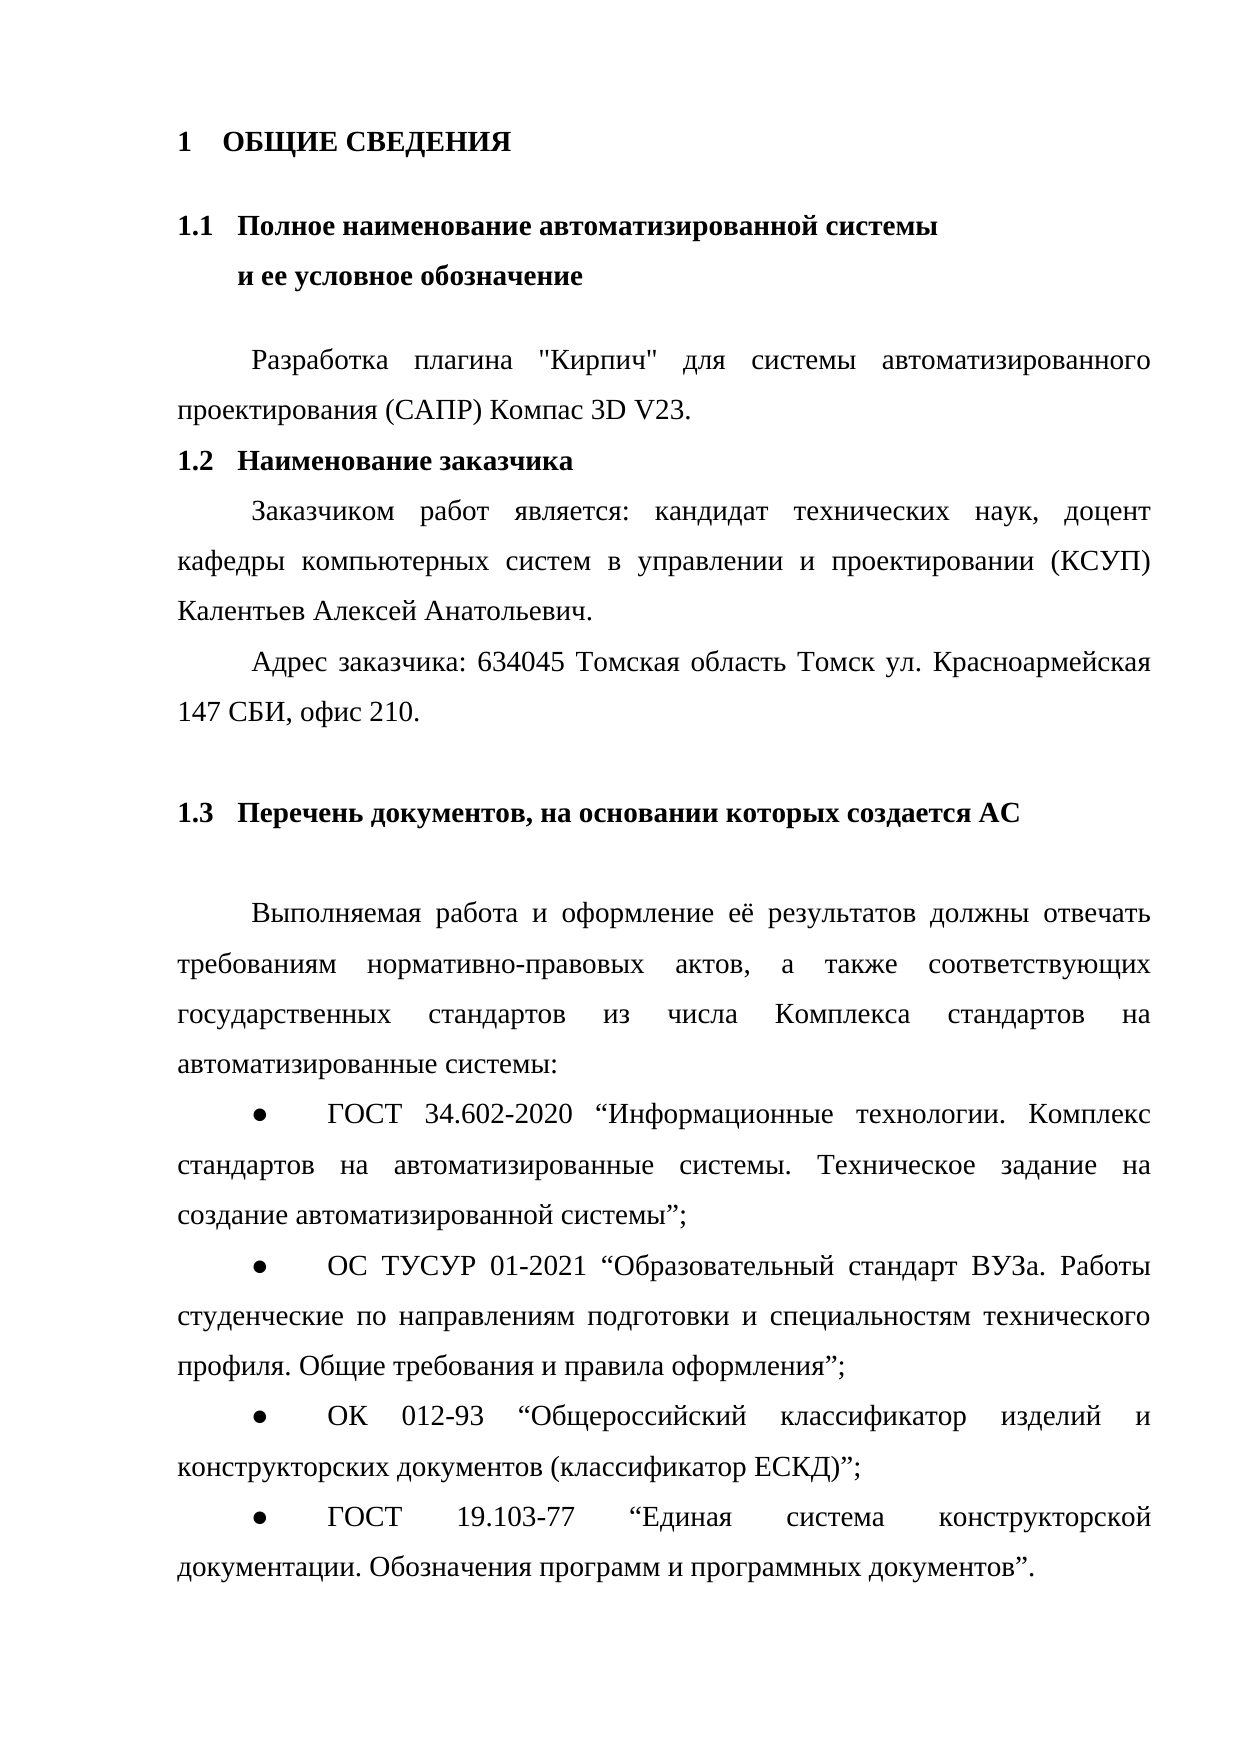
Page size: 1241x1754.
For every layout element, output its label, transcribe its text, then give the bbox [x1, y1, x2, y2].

subtitle Полное наименование автоматизированной системы и ее условное обозначение [177, 208, 1152, 292]
subtitle Перечень документов, на основании которых создается АС [177, 795, 1152, 828]
text Разработка плагина "Кирпич" для системы автоматизированного проектирования (САПР) Компас 3D V23. [177, 342, 1152, 426]
text Выполняемая работа и оформление её результатов должны отвечать требованиям нормативно-правовых актов, а также соответствующих государственных стандартов из числа Комплекса стандартов на автоматизированные системы: [177, 895, 1152, 1080]
list ГОСТ 34.602-2020 “Информационные технологии. Комплекс стандартов на автоматизированные системы. Техническое задание на создание автоматизированной системы”; [177, 1097, 1152, 1231]
text Заказчиком работ является: кандидат технических наук, доцент кафедры компьютерных систем в управлении и проектировании (КСУП) Калентьев Алексей Анатольевич. [177, 493, 1152, 627]
list ГОСТ 19.103-77 “Единая система конструкторской документации. Обозначения программ и программных документов”. [177, 1499, 1152, 1583]
text Адрес заказчика: 634045 Томская область Томск ул. Красноармейская 147 СБИ, офис 210. [177, 644, 1152, 728]
subtitle Наименование заказчика [177, 443, 1152, 476]
list ОК 012-93 “Общероссийский классификатор изделий и конструкторских документов (классификатор ЕСКД)”; [177, 1398, 1152, 1482]
list ОС ТУСУР 01-2021 “Образовательный стандарт ВУЗа. Работы студенческие по направлениям подготовки и специальностям технического профиля. Общие требования и правила оформления”; [177, 1248, 1152, 1382]
subtitle ОБЩИЕ СВЕДЕНИЯ [177, 124, 1152, 157]
